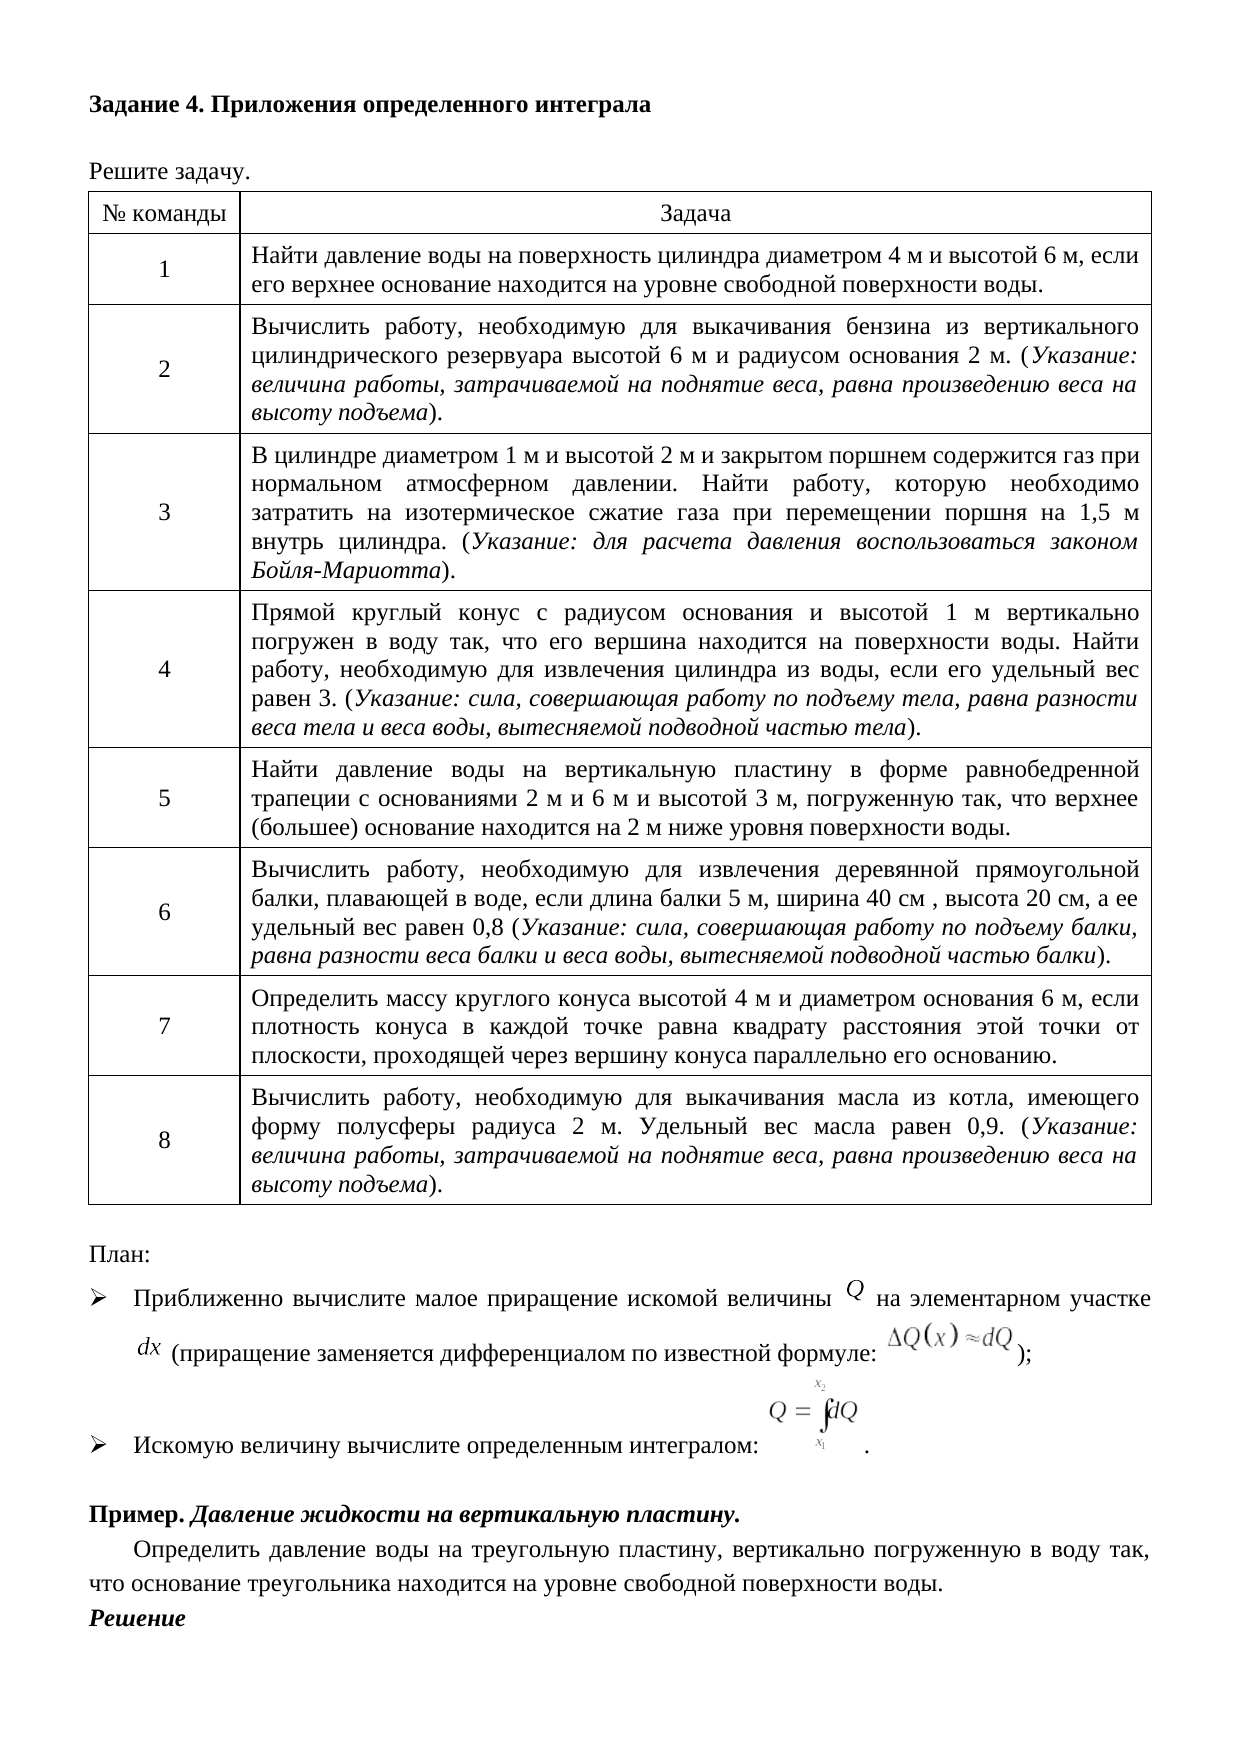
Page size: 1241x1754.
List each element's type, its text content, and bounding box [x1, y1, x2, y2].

table_cell Определить массу круглого конуса высотой 4 м и диаметром основания 6 м, если плотность конуса в каждой точке равна квадрату расстояния этой точки от плоскости, проходящей через вершину конуса параллельно его основанию. [241, 976, 1151, 1075]
table_cell Вычислить работу, необходимую для выкачивания бензина из вертикального цилиндрического резервуара высотой 6 м и радиусом основания 2 м. (Указание: величина работы, затрачиваемой на поднятие веса, равна произведению веса на высоту подъема). [241, 305, 1151, 432]
text Определить давление воды на треугольную пластину, вертикально погруженную в воду так, что основание треугольника находится на уровне свободной поверхности воды. [89, 1534, 1152, 1597]
list Приближенно вычислите малое приращение искомой величины на элементарном участке (приращение заменяется дифференциалом по известной формуле: ); [89, 1274, 1152, 1366]
table_header Задача [241, 192, 1151, 233]
text Решение [89, 1603, 1152, 1632]
table_cell 7 [89, 976, 239, 1075]
text Решите задачу. [89, 156, 1152, 185]
table_cell 6 [89, 848, 239, 975]
table_cell 3 [89, 434, 239, 590]
table_cell 2 [89, 305, 239, 432]
table_cell Прямой круглый конус с радиусом основания и высотой 1 м вертикально погружен в воду так, что его вершина находится на поверхности воды. Найти работу, необходимую для извлечения цилиндра из воды, если его удельный вес равен 3. (Указание: сила, совершающая работу по подъему тела, равна разности веса тела и веса воды, вытесняемой подводной частью тела). [241, 591, 1151, 747]
table_cell Вычислить работу, необходимую для извлечения деревянной прямоугольной балки, плавающей в воде, если длина балки 5 м, ширина 40 см , высота 20 см, а ее удельный вес равен 0,8 (Указание: сила, совершающая работу по подъему балки, равна разности веса балки и веса воды, вытесняемой подводной частью балки). [241, 848, 1151, 975]
table_cell Найти давление воды на вертикальную пластину в форме равнобедренной трапеции с основаниями 2 м и 6 м и высотой 3 м, погруженную так, что верхнее (большее) основание находится на 2 м ниже уровня поверхности воды. [241, 748, 1151, 847]
table_cell 5 [89, 748, 239, 847]
text Пример. Давление жидкости на вертикальную пластину. [89, 1499, 1152, 1528]
table_header № команды [89, 192, 239, 233]
table_cell В цилиндре диаметром 1 м и высотой 2 м и закрытом поршнем содержится газ при нормальном атмосферном давлении. Найти работу, которую необходимо затратить на изотермическое сжатие газа при перемещении поршня на 1,5 м внутрь цилиндра. (Указание: для расчета давления воспользоваться законом Бойля-Мариотта). [241, 434, 1151, 590]
table_cell 1 [89, 234, 239, 304]
text Задание 4. Приложения определенного интеграла [89, 89, 1152, 117]
text План: [89, 1239, 1152, 1268]
table_cell 8 [89, 1076, 239, 1204]
table_cell Найти давление воды на поверхность цилиндра диаметром 4 м и высотой 6 м, если его верхнее основание находится на уровне свободной поверхности воды. [241, 234, 1151, 304]
table_cell Вычислить работу, необходимую для выкачивания масла из котла, имеющего форму полусферы радиуса 2 м. Удельный вес масла равен 0,9. (Указание: величина работы, затрачиваемой на поднятие веса, равна произведению веса на высоту подъема). [241, 1076, 1151, 1204]
table_cell 4 [89, 591, 239, 747]
list Искомую величину вычислите определенным интегралом: . [89, 1372, 1152, 1459]
